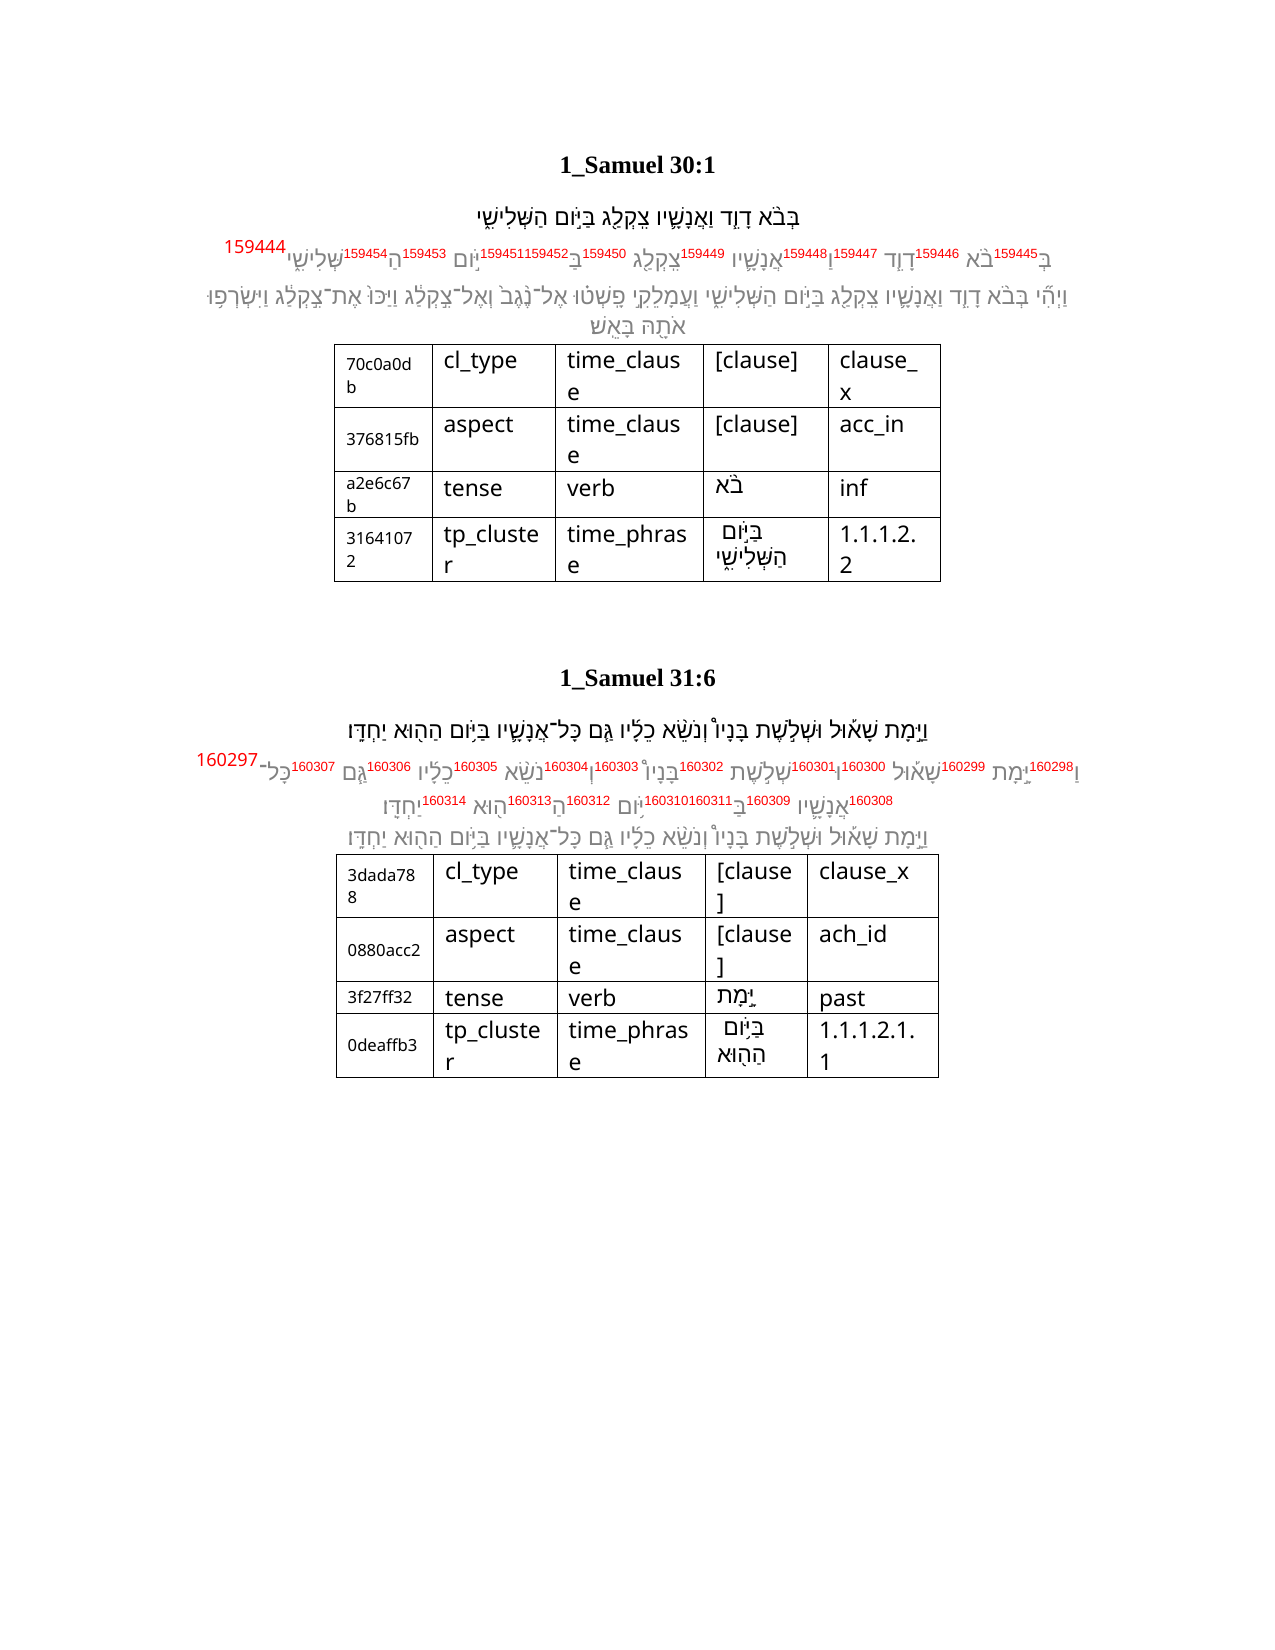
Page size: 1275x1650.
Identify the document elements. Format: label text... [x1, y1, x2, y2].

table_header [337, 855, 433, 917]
text וַיְהִ֞י בְּבֹ֨א דָוִ֧ד וַאֲנָשָׁ֛יו צִֽקְלַ֖ג בַּיֹּ֣ום הַשְּׁלִישִׁ֑י וַעֲמָלֵקִ֣י פָֽשְׁט֗וּ אֶל־נֶ֨גֶב֙ וְאֶל־צִ֣קְלַ֔ג וַיַּכּוּ֙ אֶת־צִ֣קְלַ֔ג וַיִּשְׂרְפ֥וּ אֹתָ֖הּ בָּאֵֽשׁ׃ [187, 283, 1087, 339]
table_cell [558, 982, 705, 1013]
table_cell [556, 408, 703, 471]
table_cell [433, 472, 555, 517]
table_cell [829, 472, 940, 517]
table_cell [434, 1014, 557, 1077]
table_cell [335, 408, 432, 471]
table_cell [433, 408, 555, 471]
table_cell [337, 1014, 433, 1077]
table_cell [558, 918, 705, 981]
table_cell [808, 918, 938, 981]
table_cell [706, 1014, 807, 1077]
text וַיָּ֣מָת שָׁא֡וּל וּשְׁלֹ֣שֶׁת בָּנָיו֩ וְנֹשֵׂ֨א כֵלָ֜יו גַּ֧ם כָּל־אֲנָשָׁ֛יו בַּיֹּ֥ום הַה֖וּא יַחְדָּֽו׃ [187, 717, 1087, 743]
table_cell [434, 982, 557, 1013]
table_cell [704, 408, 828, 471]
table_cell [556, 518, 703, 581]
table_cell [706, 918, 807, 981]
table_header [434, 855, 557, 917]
text 1_Samuel 30:1 [187, 150, 1087, 179]
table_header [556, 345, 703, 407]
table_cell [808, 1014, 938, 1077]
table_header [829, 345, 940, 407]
text 1_Samuel 31:6 [187, 663, 1087, 692]
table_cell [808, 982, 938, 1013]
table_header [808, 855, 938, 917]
text 160297וַ160298יָּ֣מָת 160299שָׁא֡וּל 160300וּ160301שְׁלֹ֣שֶׁת 160302בָּנָיו֩ 160303וְ160304נֹשֵׂ֨א 160305כֵלָ֜יו 160306גַּ֧ם 160307כָּל־160308אֲנָשָׁ֛יו 160309בַּ160310160311יֹּ֥ום 160312הַ160313ה֖וּא 160314יַחְדָּֽו׃ [187, 747, 1087, 820]
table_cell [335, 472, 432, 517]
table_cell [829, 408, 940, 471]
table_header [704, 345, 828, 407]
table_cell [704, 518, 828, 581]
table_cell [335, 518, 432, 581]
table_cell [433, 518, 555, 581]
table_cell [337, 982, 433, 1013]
text בְּבֹ֨א דָוִ֧ד וַאֲנָשָׁ֛יו צִֽקְלַ֖ג בַּיֹּ֣ום הַשְּׁלִישִׁ֑י [187, 204, 1087, 230]
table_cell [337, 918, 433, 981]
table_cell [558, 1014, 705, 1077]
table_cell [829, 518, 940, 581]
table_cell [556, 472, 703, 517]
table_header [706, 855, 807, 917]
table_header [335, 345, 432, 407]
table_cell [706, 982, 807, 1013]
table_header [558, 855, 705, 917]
text וַיָּ֣מָת שָׁא֡וּל וּשְׁלֹ֣שֶׁת בָּנָיו֩ וְנֹשֵׂ֨א כֵלָ֜יו גַּ֧ם כָּל־אֲנָשָׁ֛יו בַּיֹּ֥ום הַה֖וּא יַחְדָּֽו׃ [187, 823, 1087, 850]
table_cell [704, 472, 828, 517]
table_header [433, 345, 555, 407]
text 159444בְּ159445בֹ֨א 159446דָוִ֧ד 159447וַ159448אֲנָשָׁ֛יו 159449צִֽקְלַ֖ג 159450בַּ159451159452יֹּ֣ום 159453הַ159454שְּׁלִישִׁ֑י [187, 234, 1087, 277]
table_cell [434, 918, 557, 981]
